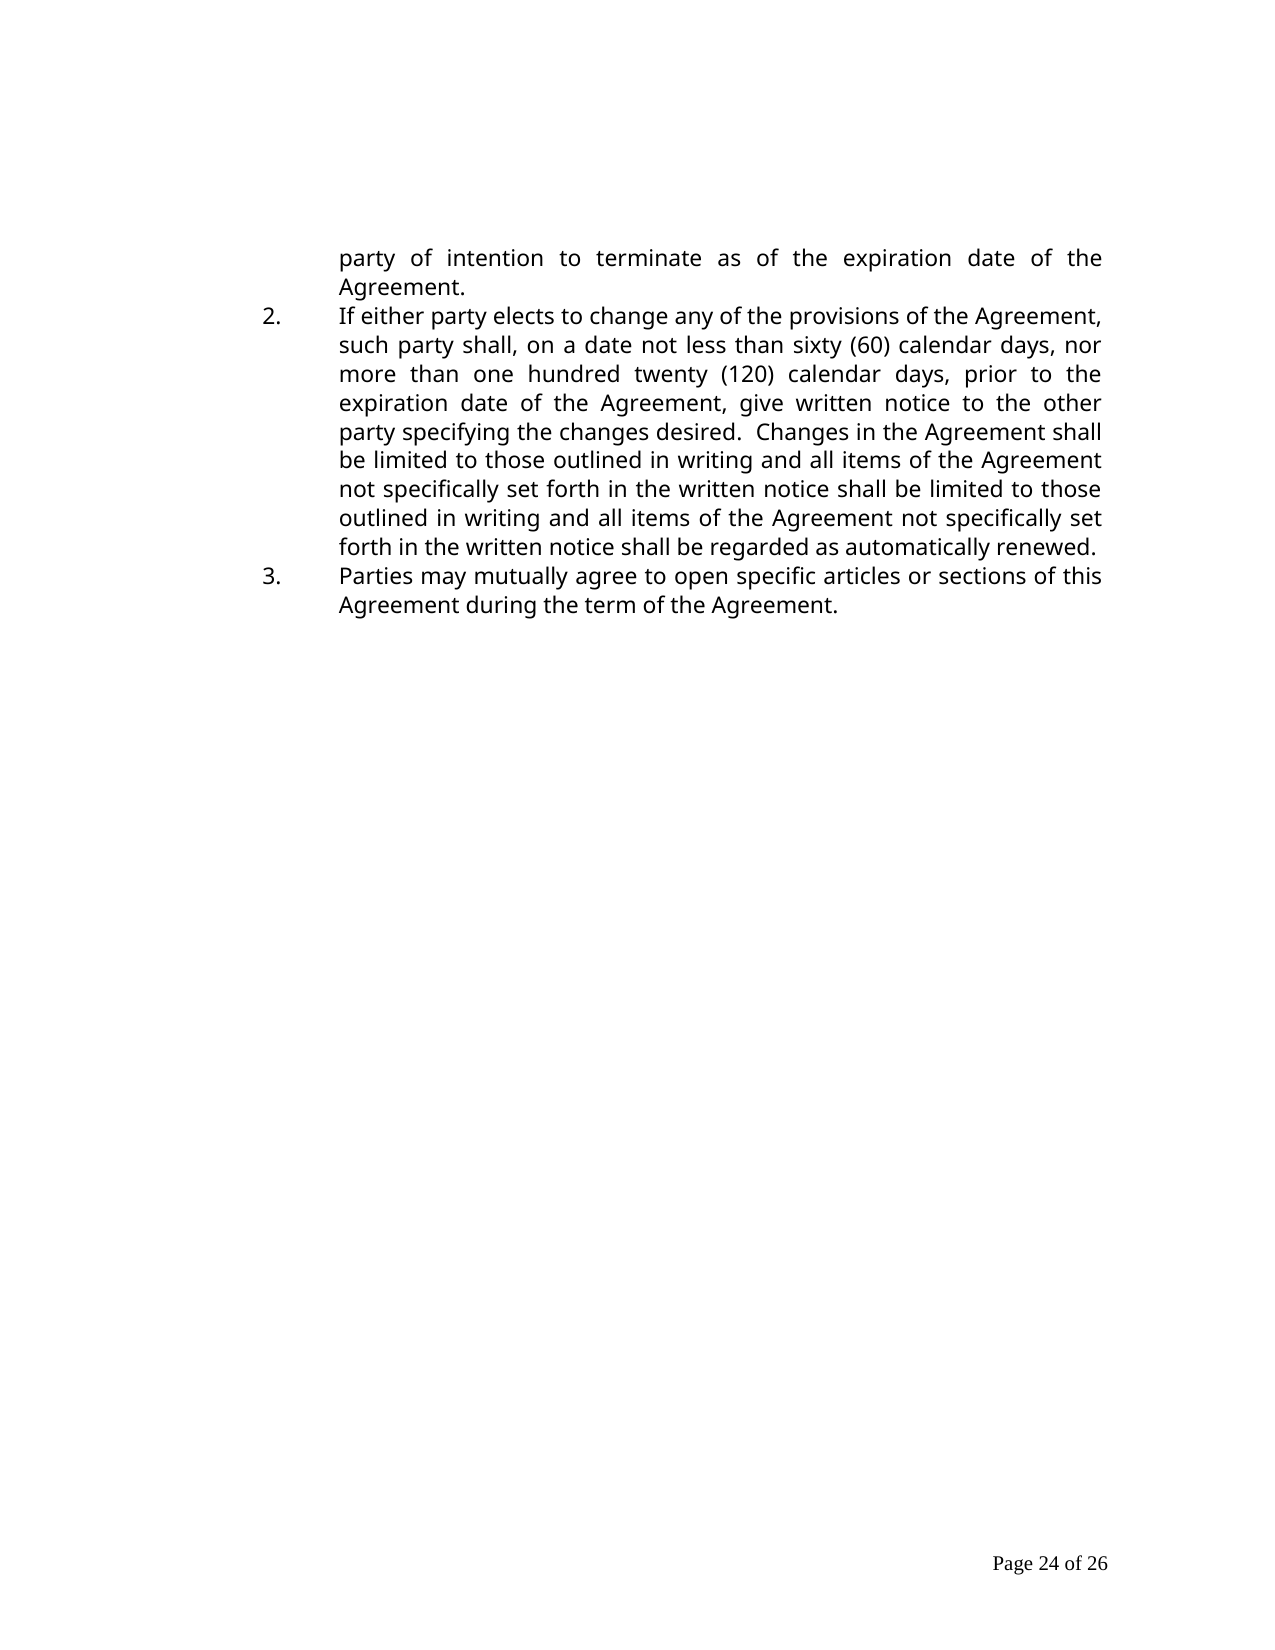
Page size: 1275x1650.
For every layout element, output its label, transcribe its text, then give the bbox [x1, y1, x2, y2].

text 2. If either party elects to change any of the provisions of the Agreement, such party shall, on a date not less than sixty (60) calendar days, nor more than one hundred twenty (120) calendar days, prior to the expiration date of the Agreement, give written notice to the other party specifying the changes desired. Changes in the Agreement shall be limited to those outlined in writing and all items of the Agreement not specifically set forth in the written notice shall be limited to those outlined in writing and all items of the Agreement not specifically set forth in the written notice shall be regarded as automatically renewed. [189, 301, 1103, 561]
text 3. Parties may mutually agree to open specific articles or sections of this Agreement during the term of the Agreement. [189, 561, 1103, 619]
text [189, 244, 1103, 301]
